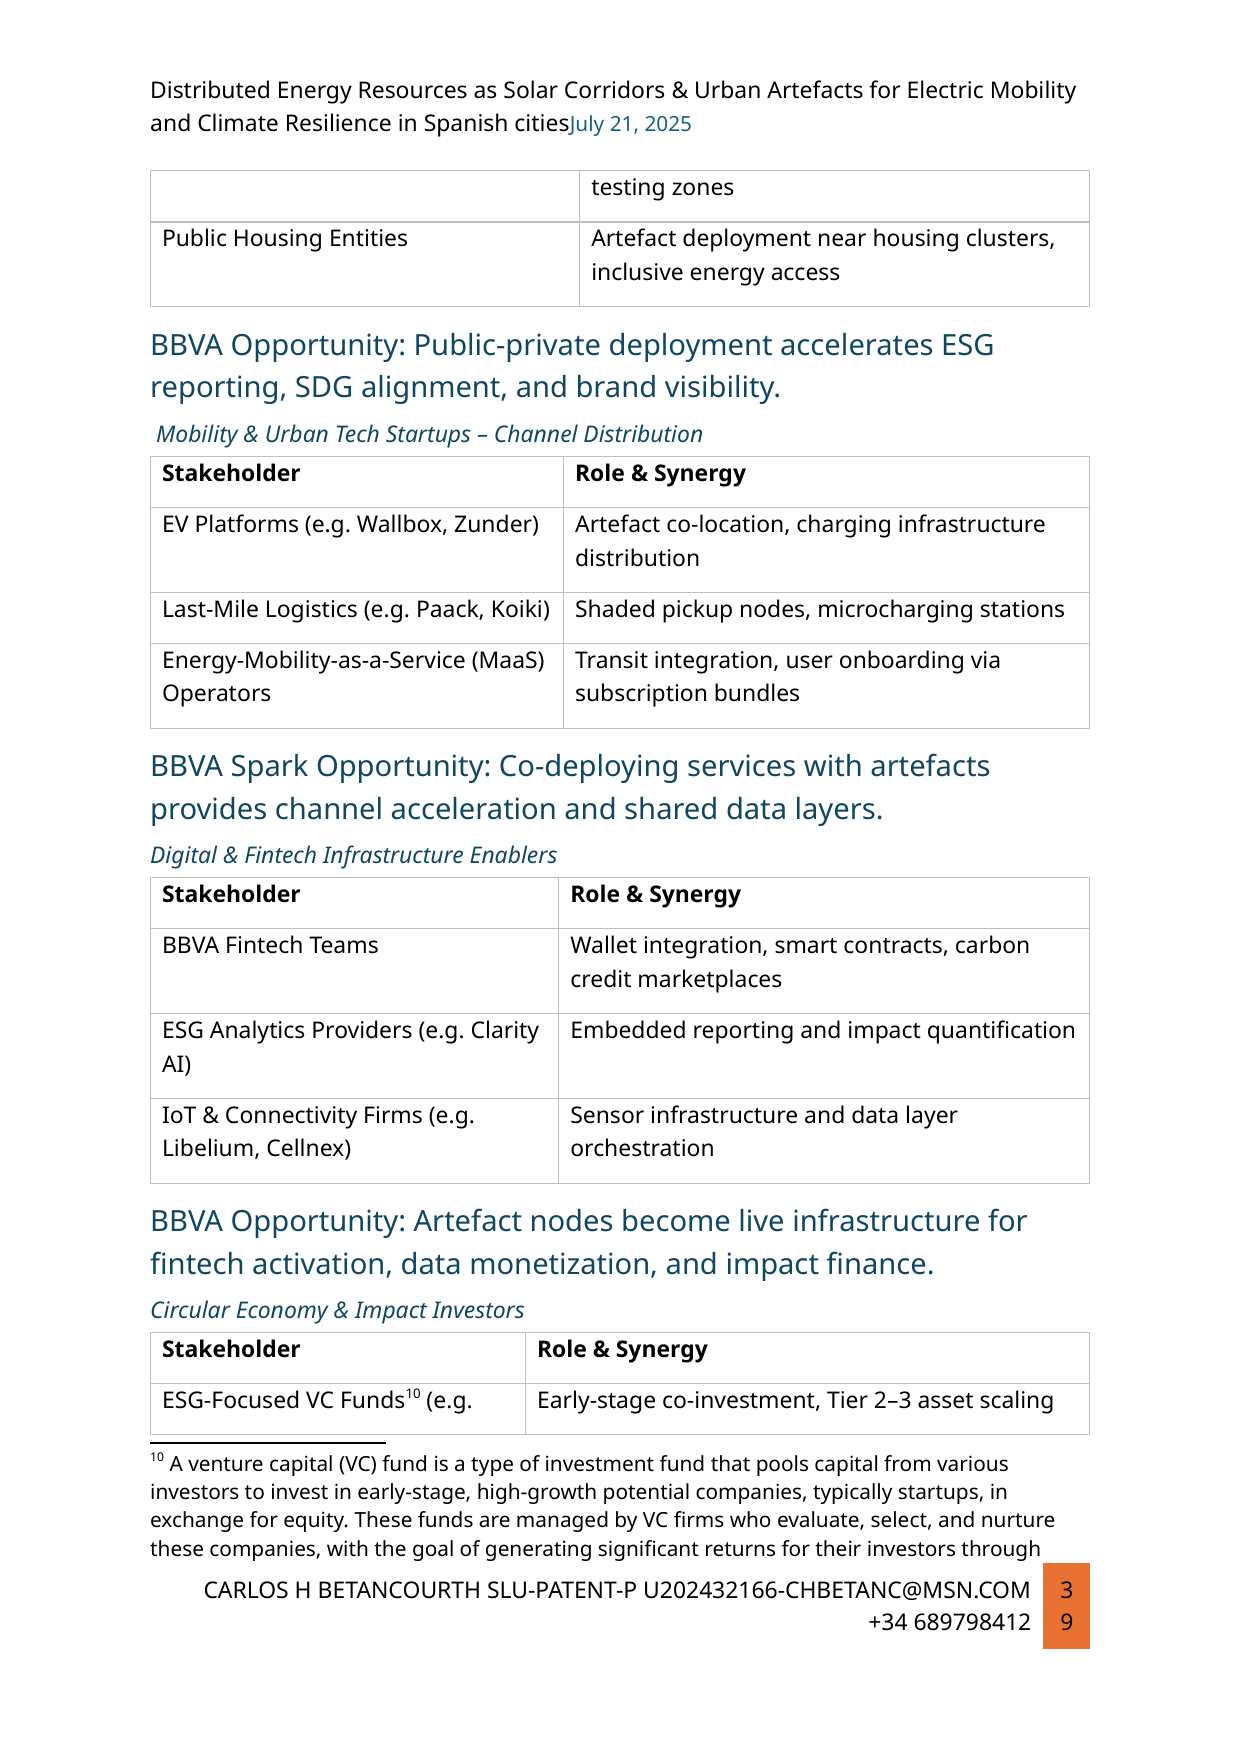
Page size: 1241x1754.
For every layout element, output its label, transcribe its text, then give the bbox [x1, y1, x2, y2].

subtitle Mobility & Urban Tech Startups – Channel Distribution [150, 418, 1090, 449]
table_cell Shaded pickup nodes, microcharging stations [564, 593, 1089, 643]
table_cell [151, 171, 579, 221]
table_cell ESG Analytics Providers (e.g. Clarity AI) [151, 1014, 558, 1098]
table_header Role & Synergy [564, 457, 1089, 507]
table_cell Sensor infrastructure and data layer orchestration [559, 1099, 1089, 1182]
subtitle Digital & Fintech Infrastructure Enablers [150, 839, 1090, 870]
table_header Stakeholder [151, 457, 563, 507]
table_cell EV Platforms (e.g. Wallbox, Zunder) [151, 508, 563, 592]
subtitle BBVA Opportunity: Artefact nodes become live infrastructure for fintech activation, data monetization, and impact finance. [150, 1200, 1090, 1283]
table_header Role & Synergy [526, 1333, 1089, 1383]
table_cell IoT & Connectivity Firms (e.g. Libelium, Cellnex) [151, 1099, 558, 1182]
table_header Stakeholder [151, 878, 558, 928]
table_cell Last-Mile Logistics (e.g. Paack, Koiki) [151, 593, 563, 643]
subtitle Circular Economy & Impact Investors [150, 1294, 1090, 1325]
table_header Stakeholder [151, 1333, 525, 1383]
table_cell Transit integration, user onboarding via subscription bundles [564, 644, 1089, 727]
subtitle BBVA Spark Opportunity: Co-deploying services with artefacts provides channel acceleration and shared data layers. [150, 745, 1090, 828]
table_cell Embedded reporting and impact quantification [559, 1014, 1089, 1098]
table_cell BBVA Fintech Teams [151, 929, 558, 1013]
table_header Role & Synergy [559, 878, 1089, 928]
table_cell Artefact deployment near housing clusters, inclusive energy access [580, 223, 1089, 306]
table_cell Artefact co-location, charging infrastructure distribution [564, 508, 1089, 592]
table_cell Public Housing Entities [151, 223, 579, 306]
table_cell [580, 171, 1089, 221]
table_cell Energy-Mobility-as-a-Service (MaaS) Operators [151, 644, 563, 727]
subtitle BBVA Opportunity: Public-private deployment accelerates ESG reporting, SDG alignment, and brand visibility. [150, 324, 1090, 406]
table_cell Wallet integration, smart contracts, carbon credit marketplaces [559, 929, 1089, 1013]
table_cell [526, 1384, 1089, 1434]
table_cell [151, 1384, 525, 1434]
